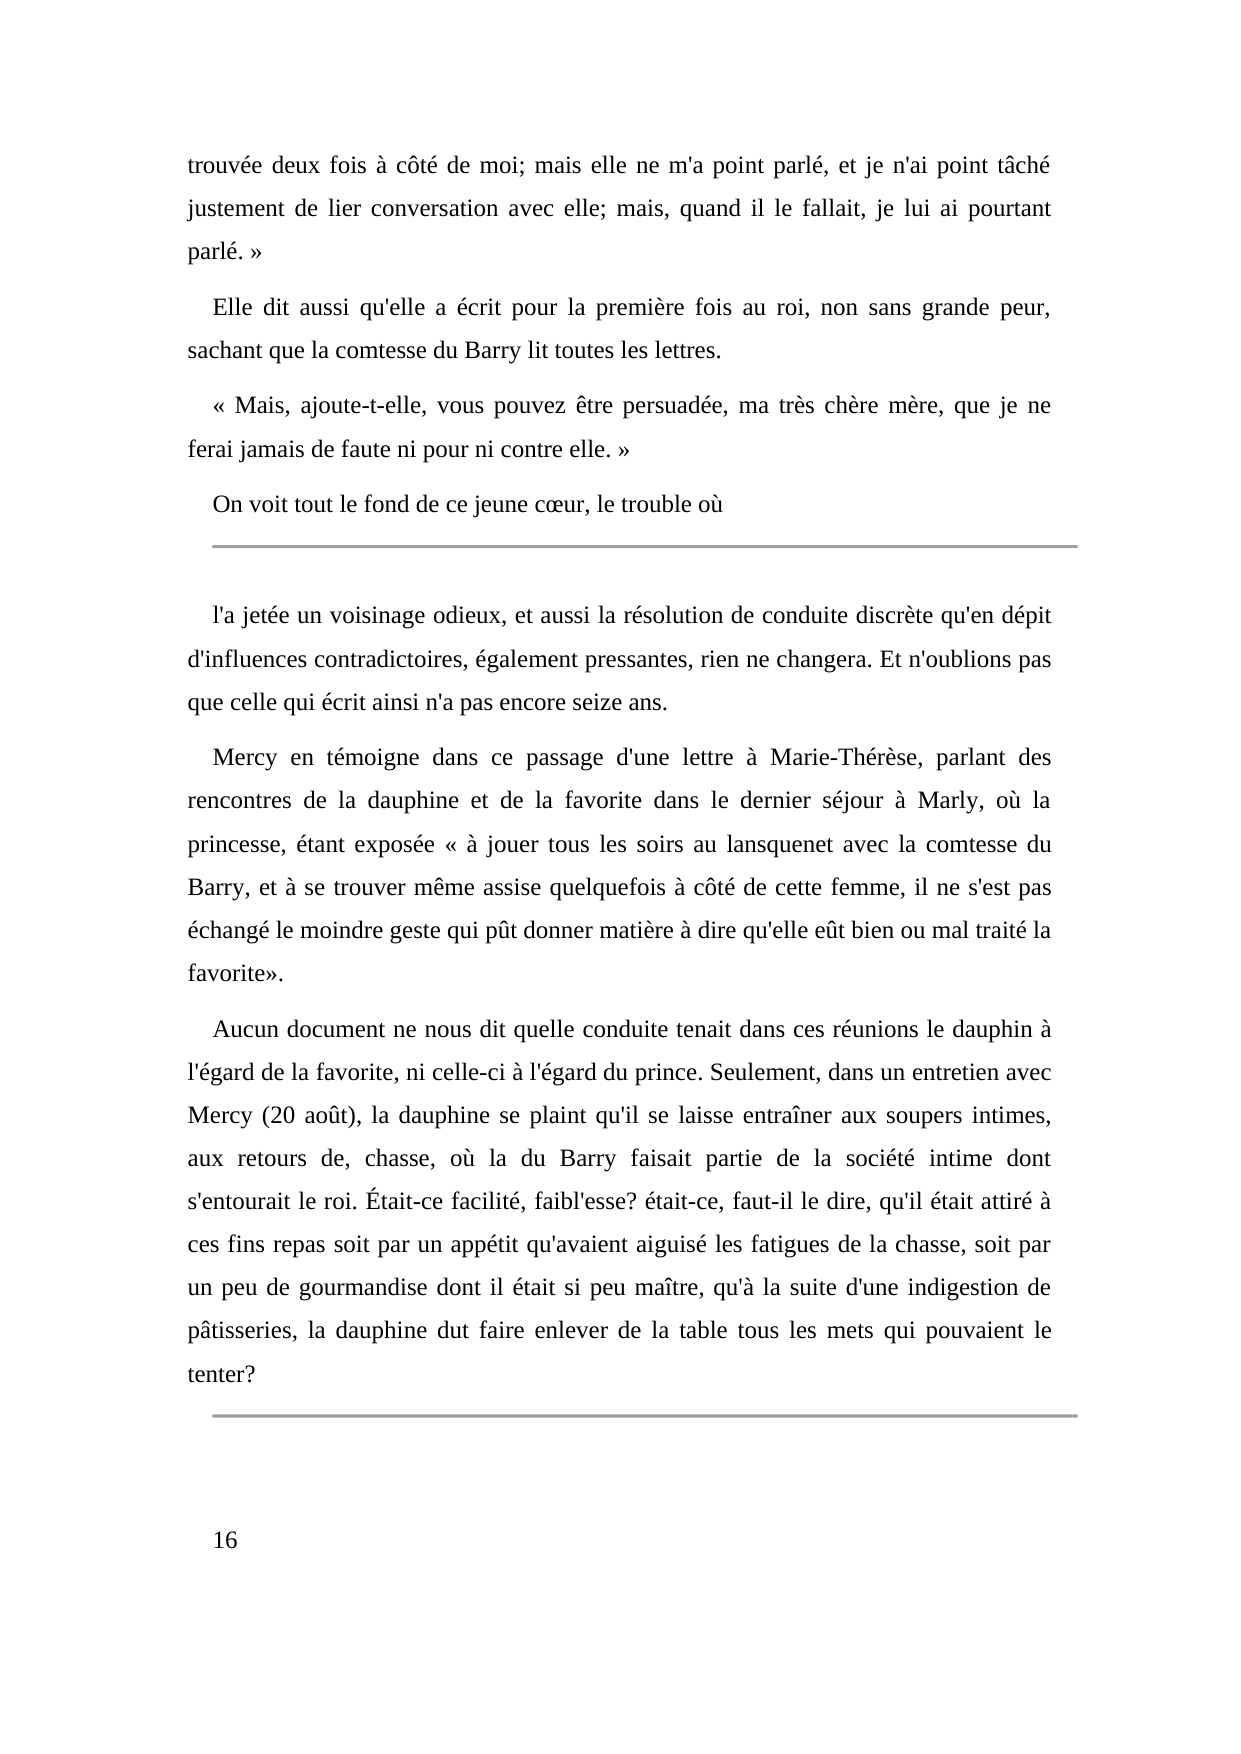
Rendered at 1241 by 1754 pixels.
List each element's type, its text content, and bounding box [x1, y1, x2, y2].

text Elle dit aussi qu'elle a écrit pour la première fois au roi, non sans grande peur, sachant que la comtesse du Barry lit toutes les lettres. [187, 292, 1053, 364]
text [187, 150, 1053, 265]
text On voit tout le fond de ce jeune cœur, le trouble où [187, 489, 1053, 518]
text « Mais, ajoute-t-elle, vous pouvez être persuadée, ma très chère mère, que je ne ferai jamais de faute ni pour ni contre elle. » [187, 391, 1053, 462]
text Mercy en témoigne dans ce passage d'une lettre à Marie-Thérèse, parlant des rencontres de la dauphine et de la favorite dans le dernier séjour à Marly, où la princesse, étant exposée « à jouer tous les soirs au lansquenet avec la comtesse du Barry, et à se trouver même assise quelquefois à côté de cette femme, il ne s'est pas échangé le moindre geste qui pût donner matière à dire qu'elle eût bien ou mal traité la favorite». [187, 742, 1053, 987]
text l'a jetée un voisinage odieux, et aussi la résolution de conduite discrète qu'en dépit d'influences contradictoires, également pressantes, rien ne changera. Et n'oublions pas que celle qui écrit ainsi n'a pas encore seize ans. [187, 601, 1053, 716]
text Aucun document ne nous dit quelle conduite tenait dans ces réunions le dauphin à l'égard de la favorite, ni celle-ci à l'égard du prince. Seulement, dans un entretien avec Mercy (20 août), la dauphine se plaint qu'il se laisse entraîner aux soupers intimes, aux retours de, chasse, où la du Barry faisait partie de la société intime dont s'entourait le roi. Était-ce facilité, faibl'esse? était-ce, faut-il le dire, qu'il était attiré à ces fins repas soit par un appétit qu'avaient aiguisé les fatigues de la chasse, soit par un peu de gourmandise dont il était si peu maître, qu'à la suite d'une indigestion de pâtisseries, la dauphine dut faire enlever de la table tous les mets qui pouvaient le tenter? [187, 1014, 1053, 1387]
